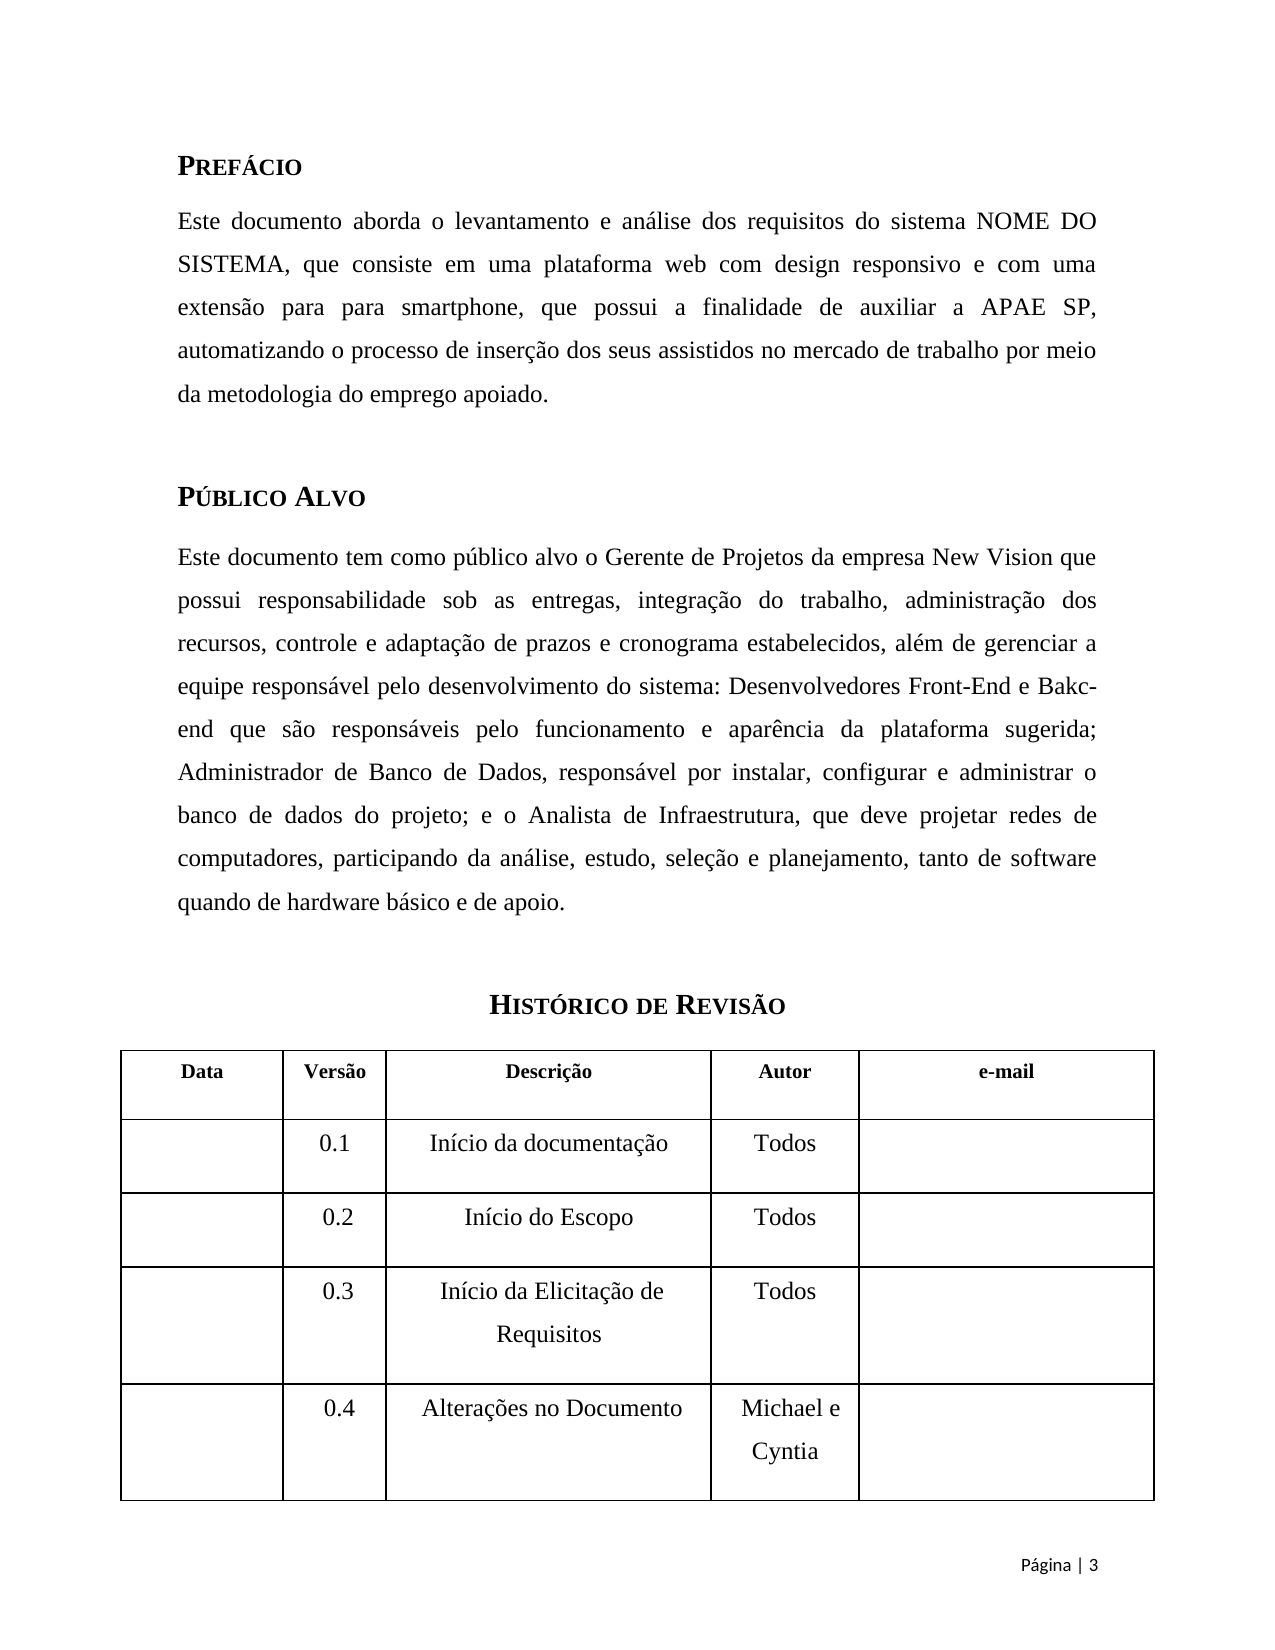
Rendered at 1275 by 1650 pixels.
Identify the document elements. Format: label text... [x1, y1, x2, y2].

table_cell [860, 1268, 1153, 1383]
table_cell 0.3 [284, 1268, 385, 1383]
table_cell [860, 1385, 1153, 1500]
text Histórico de Revisão [177, 987, 1098, 1021]
table_header Autor [712, 1051, 858, 1118]
table_cell 0.1 [284, 1120, 385, 1192]
table_header e-mail [860, 1051, 1153, 1118]
table_header Data [122, 1051, 282, 1118]
table_cell Início da Elicitação de Requisitos [387, 1268, 710, 1383]
text Público Alvo [177, 479, 1098, 513]
table_cell [860, 1120, 1153, 1192]
table_cell Michael e Cyntia [712, 1385, 858, 1500]
table_cell [860, 1194, 1153, 1266]
table_cell [122, 1268, 282, 1383]
table_cell Início do Escopo [387, 1194, 710, 1266]
table_cell Alterações no Documento [387, 1385, 710, 1500]
table_cell Início da documentação [387, 1120, 710, 1192]
table_cell Todos [712, 1120, 858, 1192]
text Prefácio [177, 148, 1098, 181]
table_header Versão [284, 1051, 385, 1118]
text Este documento aborda o levantamento e análise dos requisitos do sistema NOME DO SISTEMA, que consiste em uma plataforma web com design responsivo e com uma extensão para para smartphone, que possui a finalidade de auxiliar a APAE SP, automatizando o processo de inserção dos seus assistidos no mercado de trabalho por meio da metodologia do emprego apoiado. [177, 206, 1098, 407]
table_cell 0.4 [284, 1385, 385, 1500]
table_cell [122, 1194, 282, 1266]
text Este documento tem como público alvo o Gerente de Projetos da empresa New Vision que possui responsabilidade sob as entregas, integração do trabalho, administração dos recursos, controle e adaptação de prazos e cronograma estabelecidos, além de gerenciar a equipe responsável pelo desenvolvimento do sistema: Desenvolvedores Front-End e Bakc-end que são responsáveis pelo funcionamento e aparência da plataforma sugerida; Administrador de Banco de Dados, responsável por instalar, configurar e administrar o banco de dados do projeto; e o Analista de Infraestrutura, que deve projetar redes de computadores, participando da análise, estudo, seleção e planejamento, tanto de software quando de hardware básico e de apoio. [177, 542, 1098, 915]
table_cell [122, 1120, 282, 1192]
table_cell Todos [712, 1268, 858, 1383]
table_cell [122, 1385, 282, 1500]
table_cell Todos [712, 1194, 858, 1266]
table_header Descrição [387, 1051, 710, 1118]
table_cell 0.2 [284, 1194, 385, 1266]
